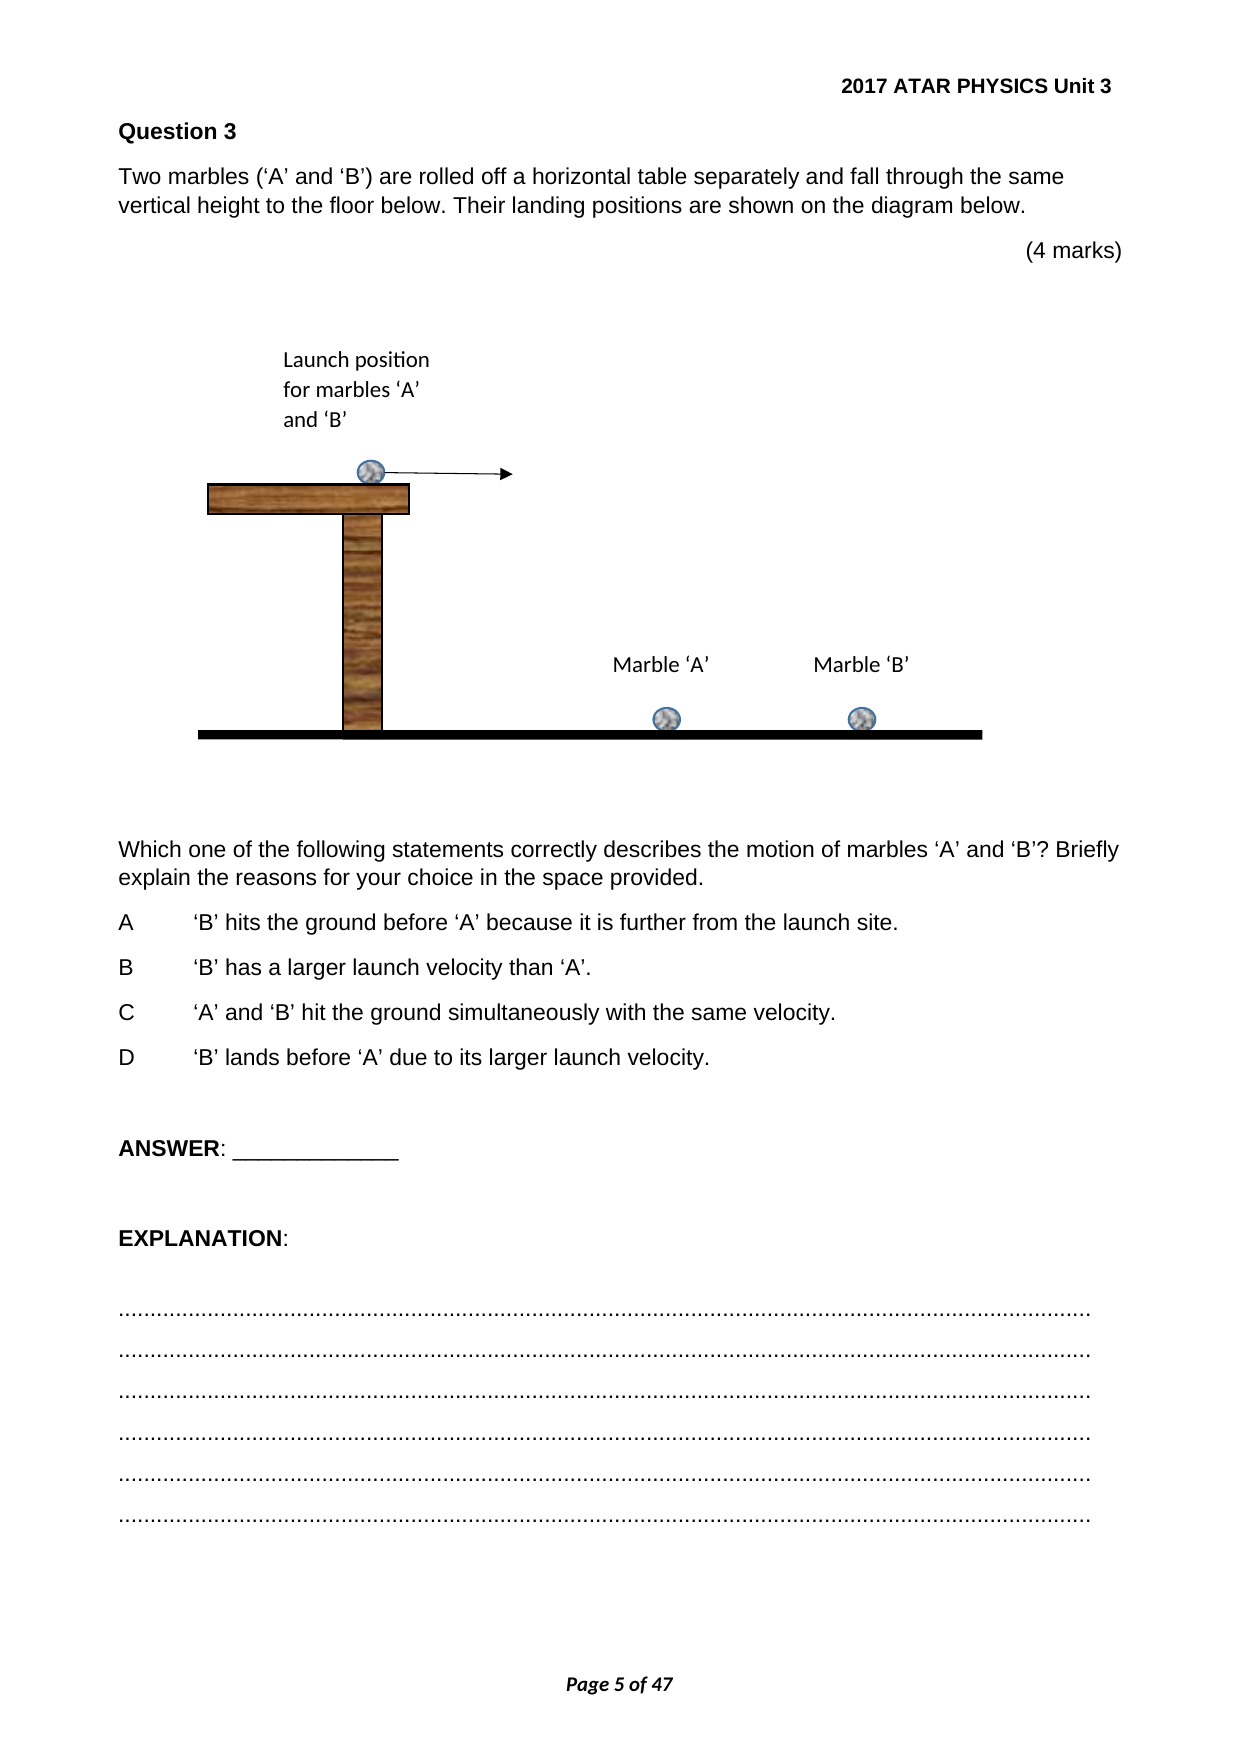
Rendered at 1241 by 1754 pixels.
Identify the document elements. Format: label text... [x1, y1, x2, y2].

text Question 3 [118, 118, 1122, 144]
text Which one of the following statements correctly describes the motion of marbles ‘A’ and ‘B’? Briefly explain the reasons for your choice in the space provided. [118, 836, 1122, 890]
text EXPLANATION: [118, 1225, 1122, 1251]
picture [359, 462, 383, 482]
picture [850, 710, 874, 730]
text A ‘B’ hits the ground before ‘A’ because it is further from the launch site. [118, 909, 1122, 935]
picture [655, 710, 678, 730]
text Two marbles (‘A’ and ‘B’) are rolled off a horizontal table separately and fall through the same vertical height to the floor below. Their landing positions are shown on the diagram below. [118, 163, 1122, 218]
text (4 marks) [118, 237, 1122, 263]
picture [209, 486, 408, 513]
text C ‘A’ and ‘B’ hit the ground simultaneously with the same velocity. [118, 999, 1122, 1026]
text D ‘B’ lands before ‘A’ due to its larger launch velocity. [118, 1044, 1122, 1071]
text B ‘B’ has a larger launch velocity than ‘A’. [118, 954, 1122, 981]
picture [344, 515, 381, 730]
text ANSWER: _____________ [118, 1134, 1122, 1161]
